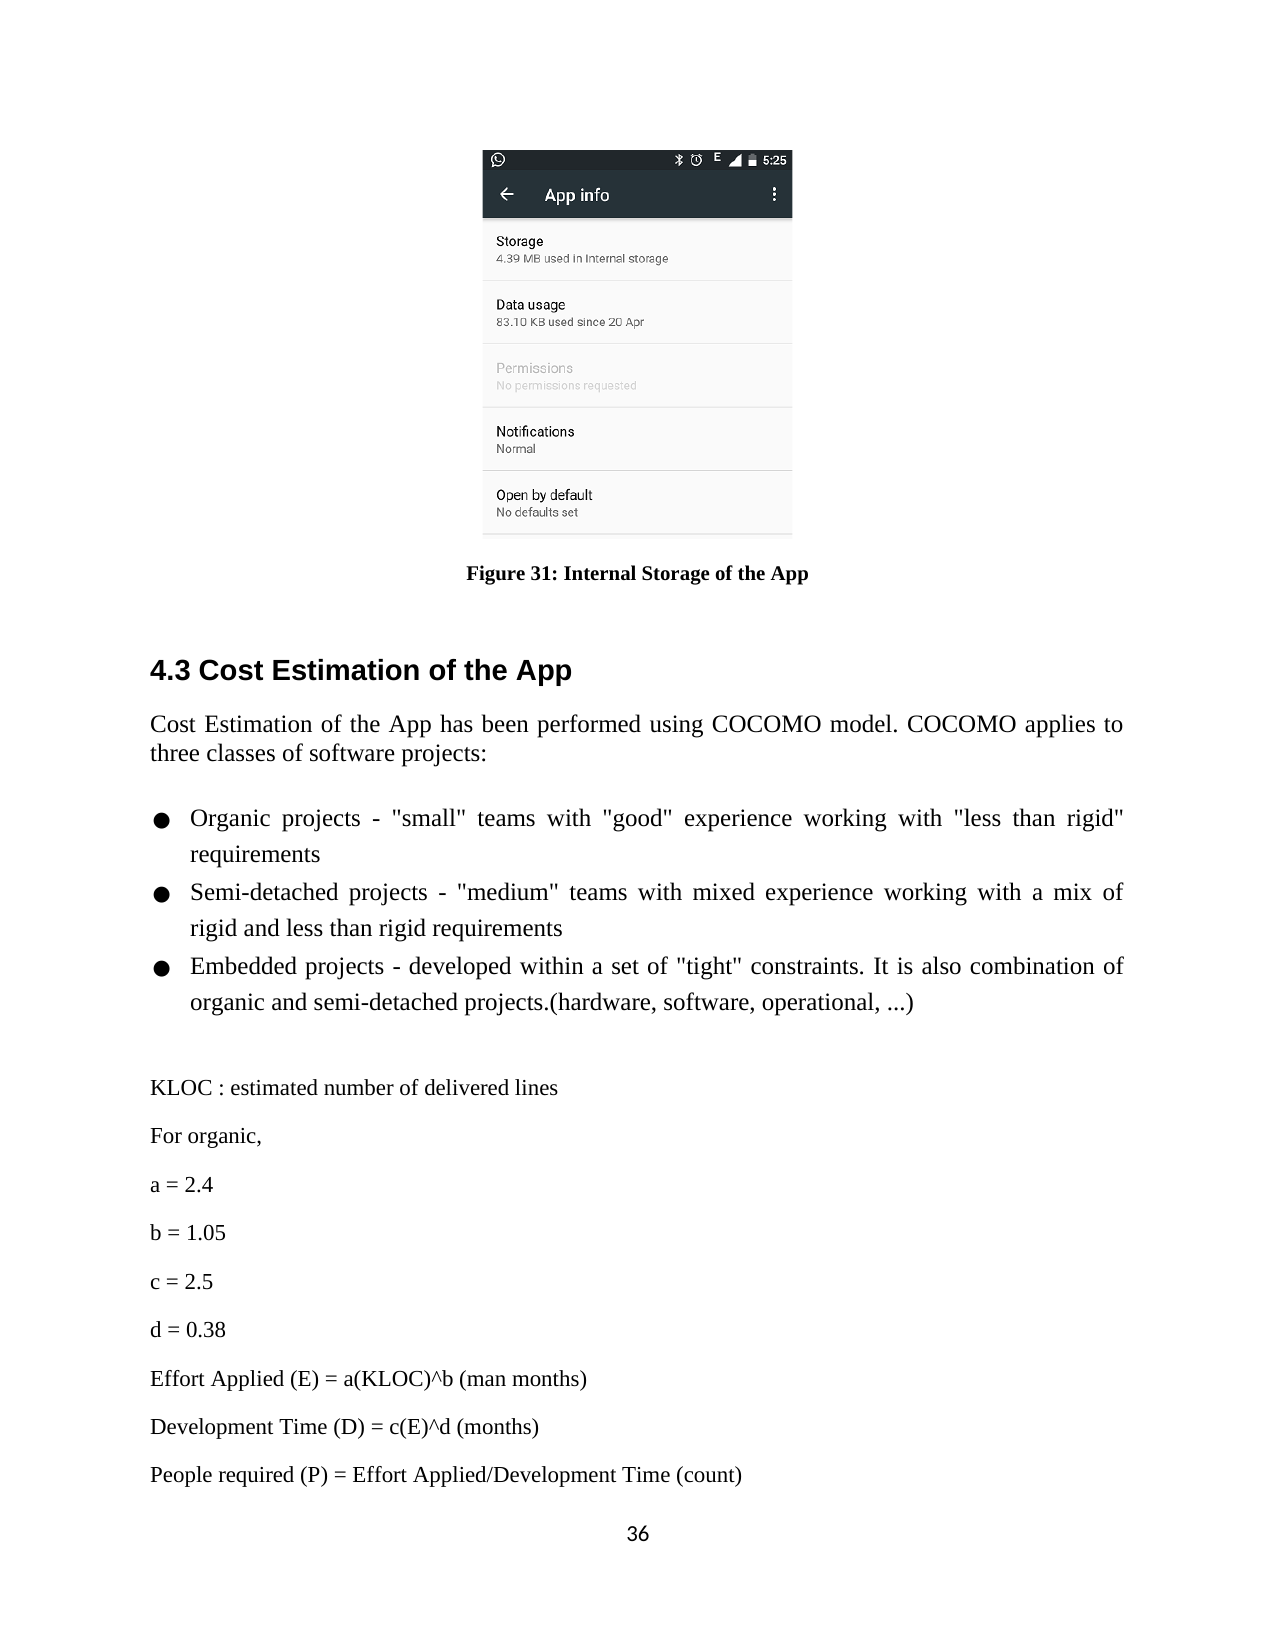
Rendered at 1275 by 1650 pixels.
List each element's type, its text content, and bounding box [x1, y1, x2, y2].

text 4.3 Cost Estimation of the App [150, 653, 1125, 687]
text c = 2.5 [150, 1268, 1125, 1294]
text People required (P) = Effort Applied/Development Time (count) [150, 1461, 1125, 1488]
text Figure 31: Internal Storage of the App [150, 561, 1125, 585]
text For organic, [150, 1122, 1125, 1149]
text Cost Estimation of the App has been performed using COCOMO model. COCOMO applies to three classes of software projects: [150, 709, 1125, 767]
text d = 0.38 [150, 1316, 1125, 1342]
text Effort Applied (E) = a(KLOC)^b (man months) [150, 1364, 1125, 1391]
text Development Time (D) = c(E)^d (months) [150, 1413, 1125, 1439]
text KLOC : estimated number of delivered lines [150, 1074, 1125, 1100]
list Organic projects - "small" teams with "good" experience working with "less than rigid" requirements [152, 796, 1125, 867]
list Semi-detached projects - "medium" teams with mixed experience working with a mix of rigid and less than rigid requirements [152, 870, 1125, 941]
picture [482, 150, 793, 539]
text a = 2.4 [150, 1171, 1125, 1197]
text b = 1.05 [150, 1219, 1125, 1246]
list Embedded projects - developed within a set of "tight" constraints. It is also combination of organic and semi-detached projects.(hardware, software, operational, ...) [152, 944, 1125, 1015]
